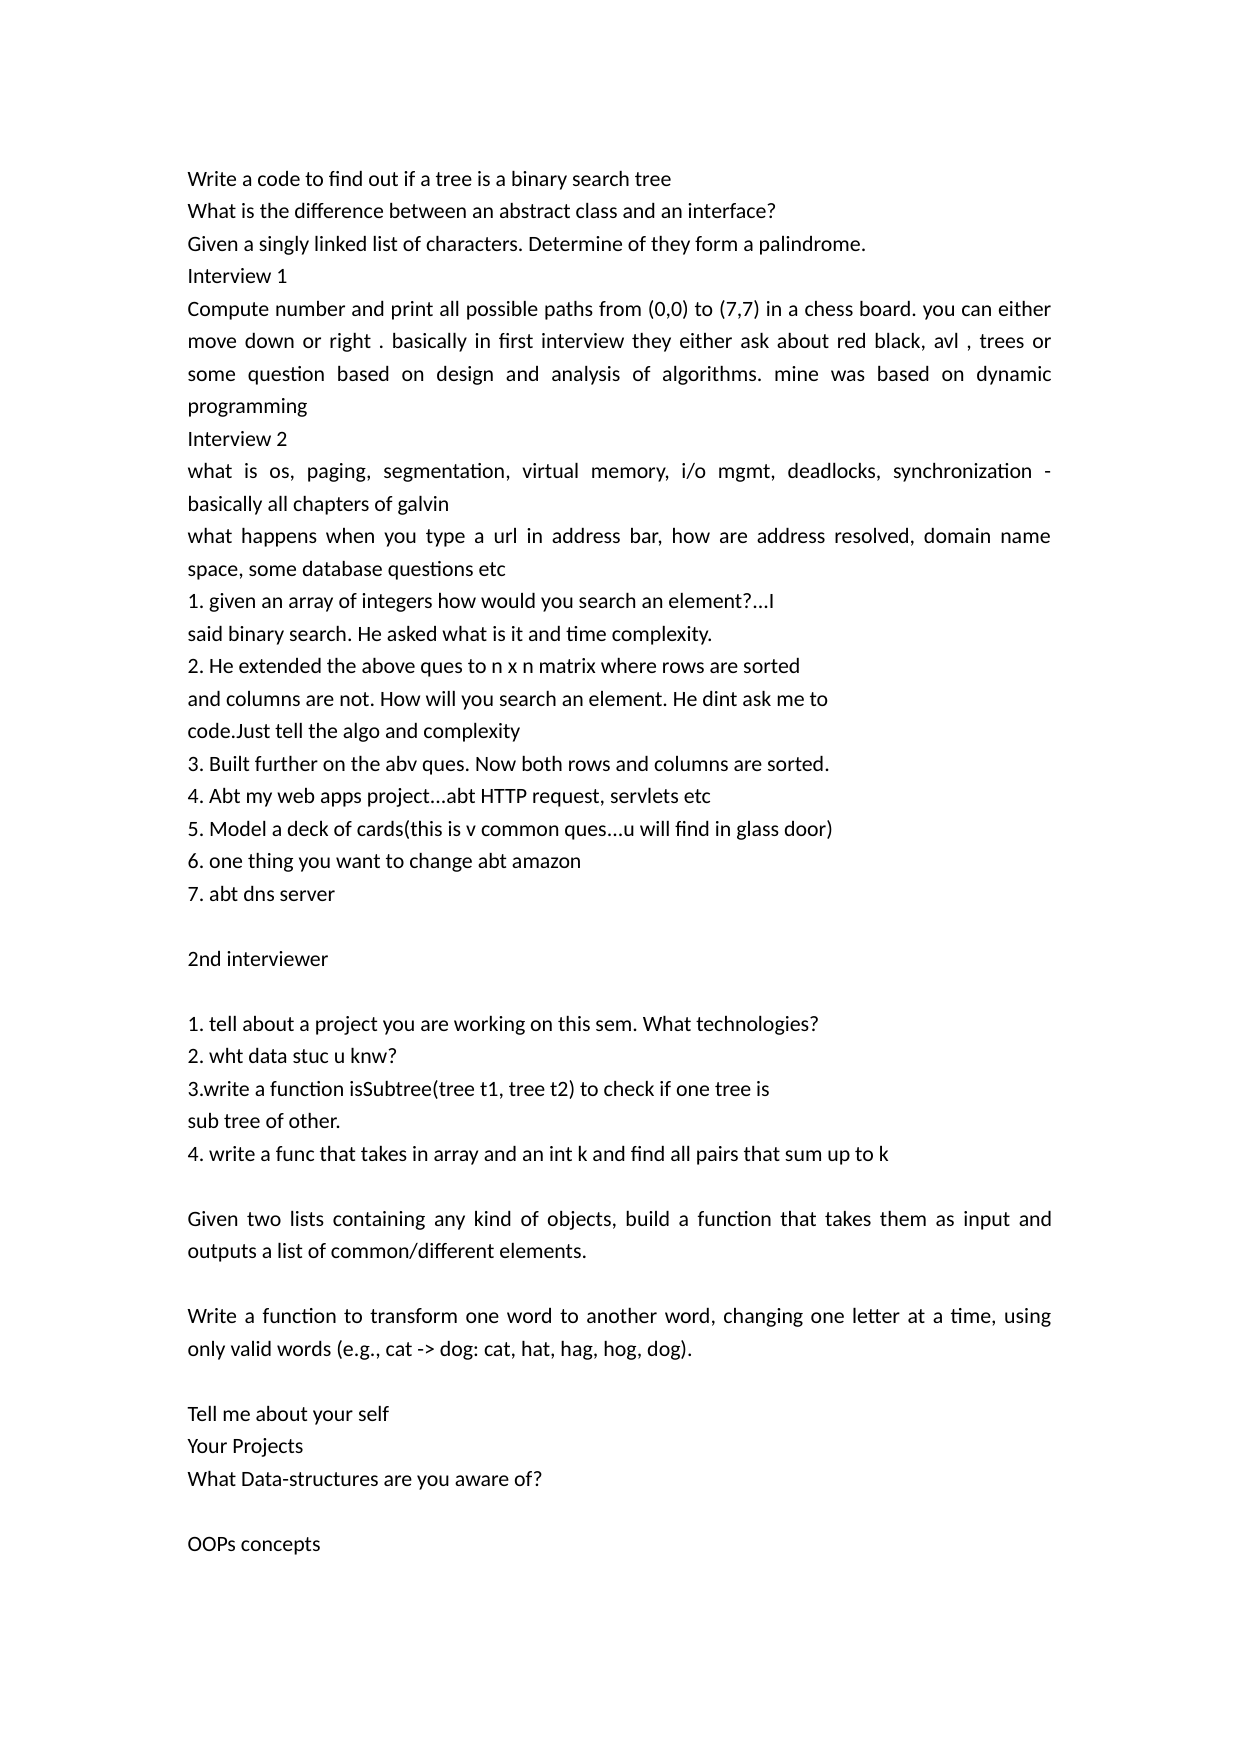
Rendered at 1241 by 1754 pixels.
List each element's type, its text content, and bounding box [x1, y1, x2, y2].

text 2. He extended the above ques to n x n matrix where rows are sorted [187, 649, 1053, 682]
text 3. Built further on the abv ques. Now both rows and columns are sorted. [187, 747, 1053, 779]
text 5. Model a deck of cards(this is v common ques...u will find in glass door) [187, 812, 1053, 844]
text Write a code to find out if a tree is a binary search tree [187, 162, 1053, 194]
text 1. given an array of integers how would you search an element?...I [187, 584, 1053, 617]
text Tell me about your self [187, 1397, 1053, 1429]
text 1. tell about a project you are working on this sem. What technologies? [187, 1007, 1053, 1039]
text Compute number and print all possible paths from (0,0) to (7,7) in a chess board. you can either move down or right . basically in first interview they either ask about red black, avl , trees or some question based on design and analysis of algorithms. mine was based on dynamic programming [187, 292, 1053, 422]
text What is the difference between an abstract class and an interface? [187, 194, 1053, 227]
text code.Just tell the algo and complexity [187, 714, 1053, 747]
text what happens when you type a url in address bar, how are address resolved, domain name space, some database questions etc [187, 519, 1053, 584]
text Write a function to transform one word to another word, changing one letter at a time, using only valid words (e.g., cat -> dog: cat, hat, hag, hog, dog). [187, 1299, 1053, 1364]
text said binary search. He asked what is it and time complexity. [187, 617, 1053, 649]
text 4. Abt my web apps project...abt HTTP request, servlets etc [187, 779, 1053, 812]
text Interview 2 [187, 422, 1053, 454]
text Your Projects [187, 1429, 1053, 1462]
text sub tree of other. [187, 1104, 1053, 1137]
text What Data-structures are you aware of? [187, 1462, 1053, 1494]
text and columns are not. How will you search an element. He dint ask me to [187, 682, 1053, 714]
text 6. one thing you want to change abt amazon [187, 844, 1053, 877]
text Interview 1 [187, 259, 1053, 292]
text what is os, paging, segmentation, virtual memory, i/o mgmt, deadlocks, synchronization - basically all chapters of galvin [187, 454, 1053, 519]
text Given a singly linked list of characters. Determine of they form a palindrome. [187, 227, 1053, 259]
text 2nd interviewer [187, 942, 1053, 974]
text Given two lists containing any kind of objects, build a function that takes them as input and outputs a list of common/different elements. [187, 1202, 1053, 1267]
text OOPs concepts [187, 1527, 1053, 1559]
text 7. abt dns server [187, 877, 1053, 909]
text 4. write a func that takes in array and an int k and find all pairs that sum up to k [187, 1137, 1053, 1169]
text 2. wht data stuc u knw? [187, 1039, 1053, 1072]
text 3.write a function isSubtree(tree t1, tree t2) to check if one tree is [187, 1072, 1053, 1104]
